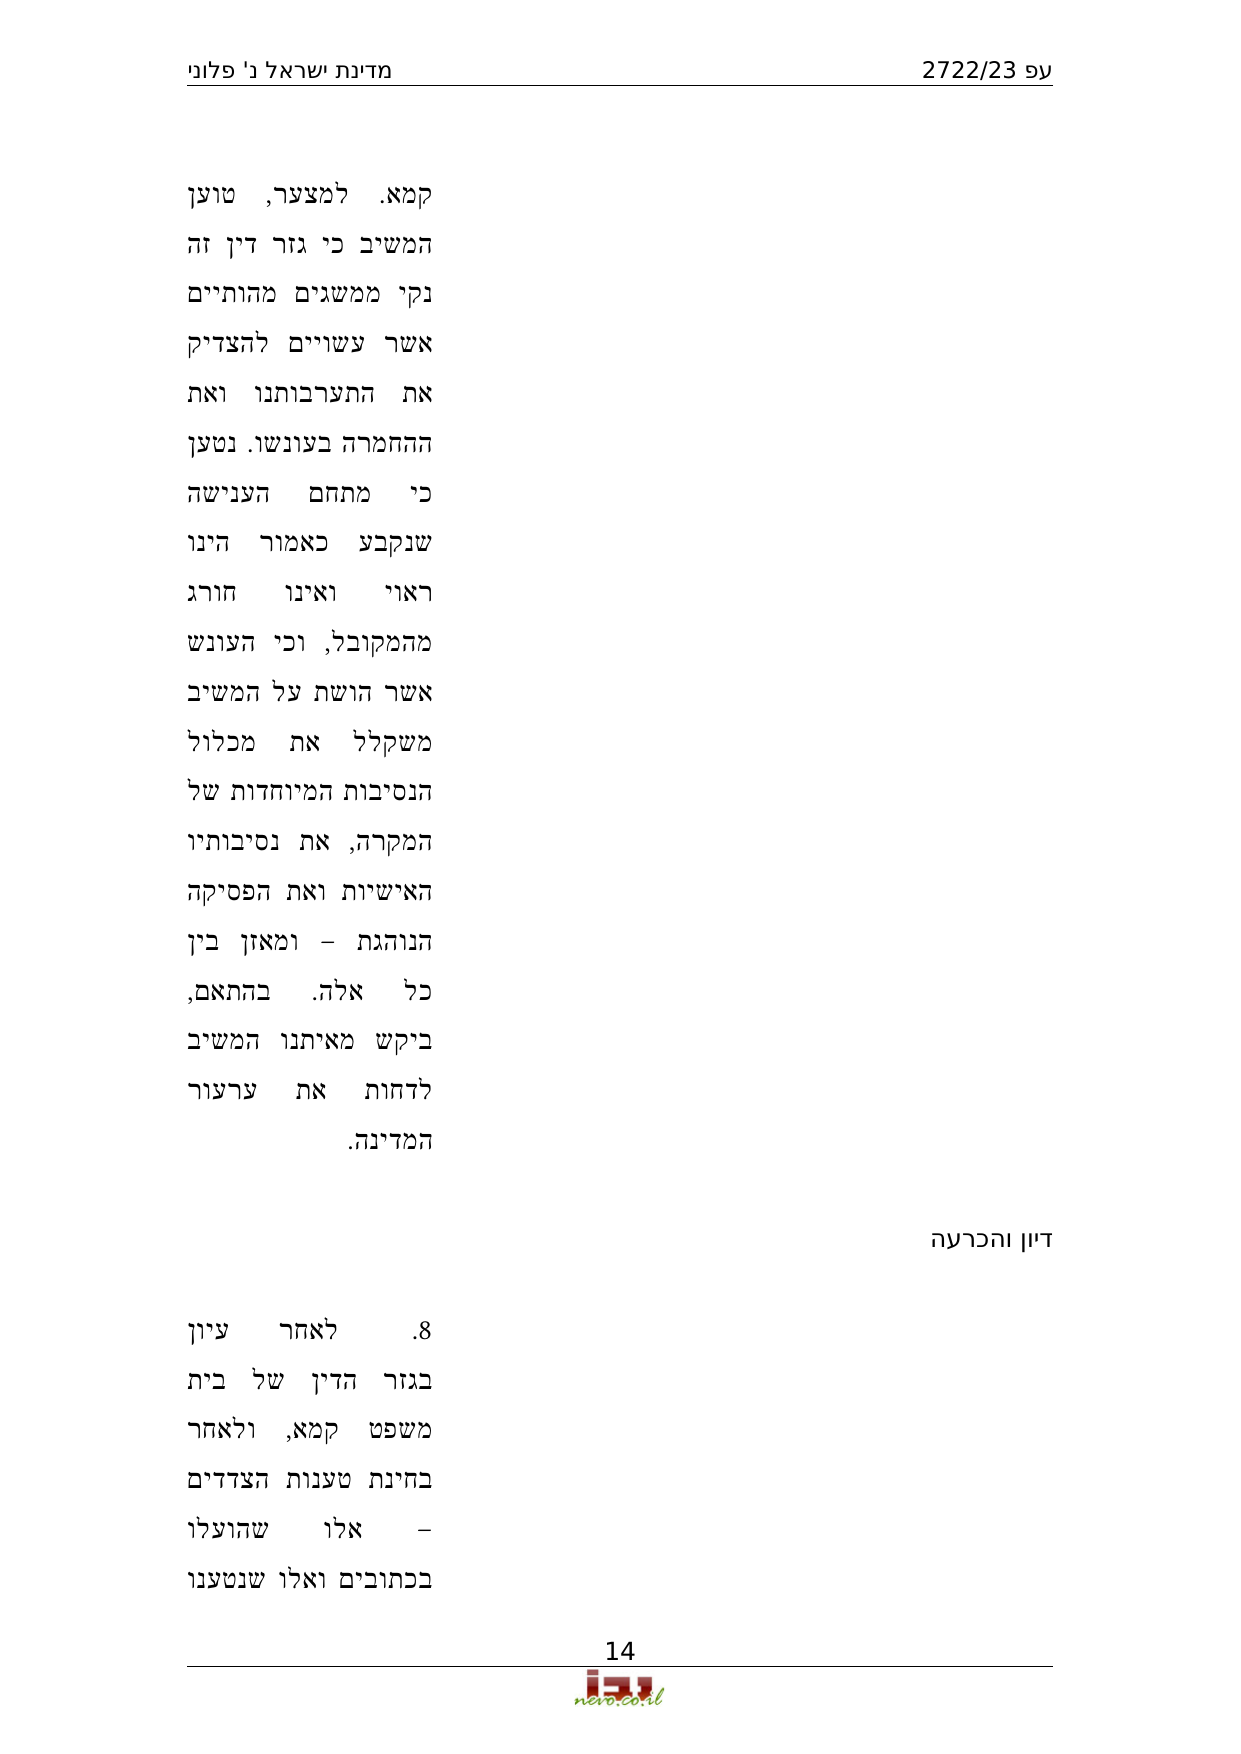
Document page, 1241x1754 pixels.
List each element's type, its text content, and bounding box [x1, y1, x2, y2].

picture [574, 1669, 666, 1707]
list דיון והכרעה [187, 1224, 1053, 1253]
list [187, 1313, 433, 1595]
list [187, 177, 433, 1156]
